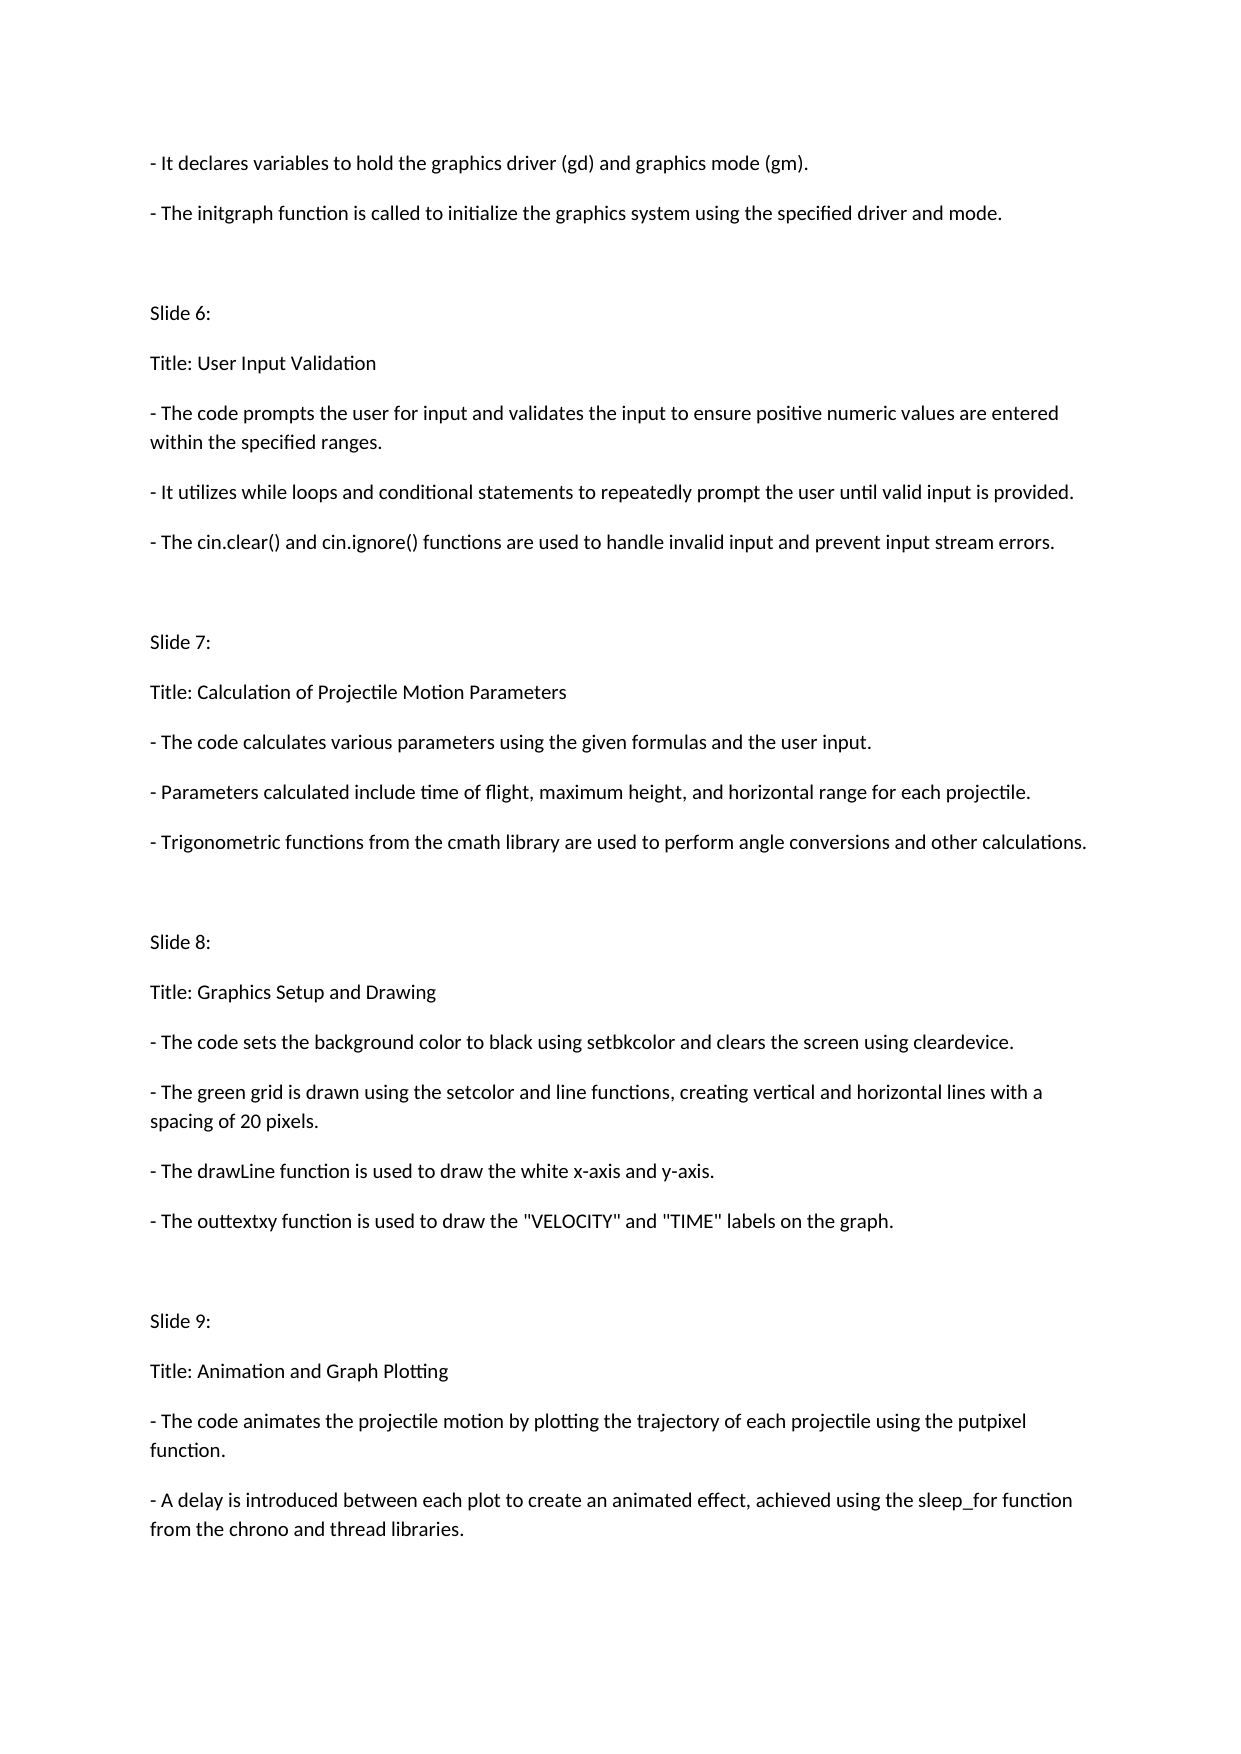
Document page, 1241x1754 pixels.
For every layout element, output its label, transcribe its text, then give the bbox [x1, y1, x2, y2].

text - The code calculates various parameters using the given formulas and the user input. [150, 729, 1090, 754]
text - Parameters calculated include time of flight, maximum height, and horizontal range for each projectile. [150, 779, 1090, 804]
text Title: Animation and Graph Plotting [150, 1358, 1090, 1384]
text - The cin.clear() and cin.ignore() functions are used to handle invalid input and prevent input stream errors. [150, 529, 1090, 554]
text - Trigonometric functions from the cmath library are used to perform angle conversions and other calculations. [150, 829, 1090, 854]
text Slide 6: [150, 300, 1090, 325]
text Title: Graphics Setup and Drawing [150, 979, 1090, 1004]
text - The code prompts the user for input and validates the input to ensure positive numeric values are entered within the specified ranges. [150, 400, 1090, 454]
text - The initgraph function is called to initialize the graphics system using the specified driver and mode. [150, 200, 1090, 225]
text - The code sets the background color to black using setbkcolor and clears the screen using cleardevice. [150, 1029, 1090, 1054]
text - A delay is introduced between each plot to create an animated effect, achieved using the sleep_for function from the chrono and thread libraries. [150, 1487, 1090, 1542]
text Title: Calculation of Projectile Motion Parameters [150, 679, 1090, 704]
text - The drawLine function is used to draw the white x-axis and y-axis. [150, 1158, 1090, 1184]
text - The outtextxy function is used to draw the "VELOCITY" and "TIME" labels on the graph. [150, 1208, 1090, 1234]
text - It declares variables to hold the graphics driver (gd) and graphics mode (gm). [150, 150, 1090, 175]
text - The code animates the projectile motion by plotting the trajectory of each projectile using the putpixel function. [150, 1408, 1090, 1463]
text - It utilizes while loops and conditional statements to repeatedly prompt the user until valid input is provided. [150, 479, 1090, 504]
text Slide 8: [150, 929, 1090, 954]
text Slide 7: [150, 629, 1090, 654]
text Slide 9: [150, 1308, 1090, 1334]
text - The green grid is drawn using the setcolor and line functions, creating vertical and horizontal lines with a spacing of 20 pixels. [150, 1079, 1090, 1134]
text Title: User Input Validation [150, 350, 1090, 375]
